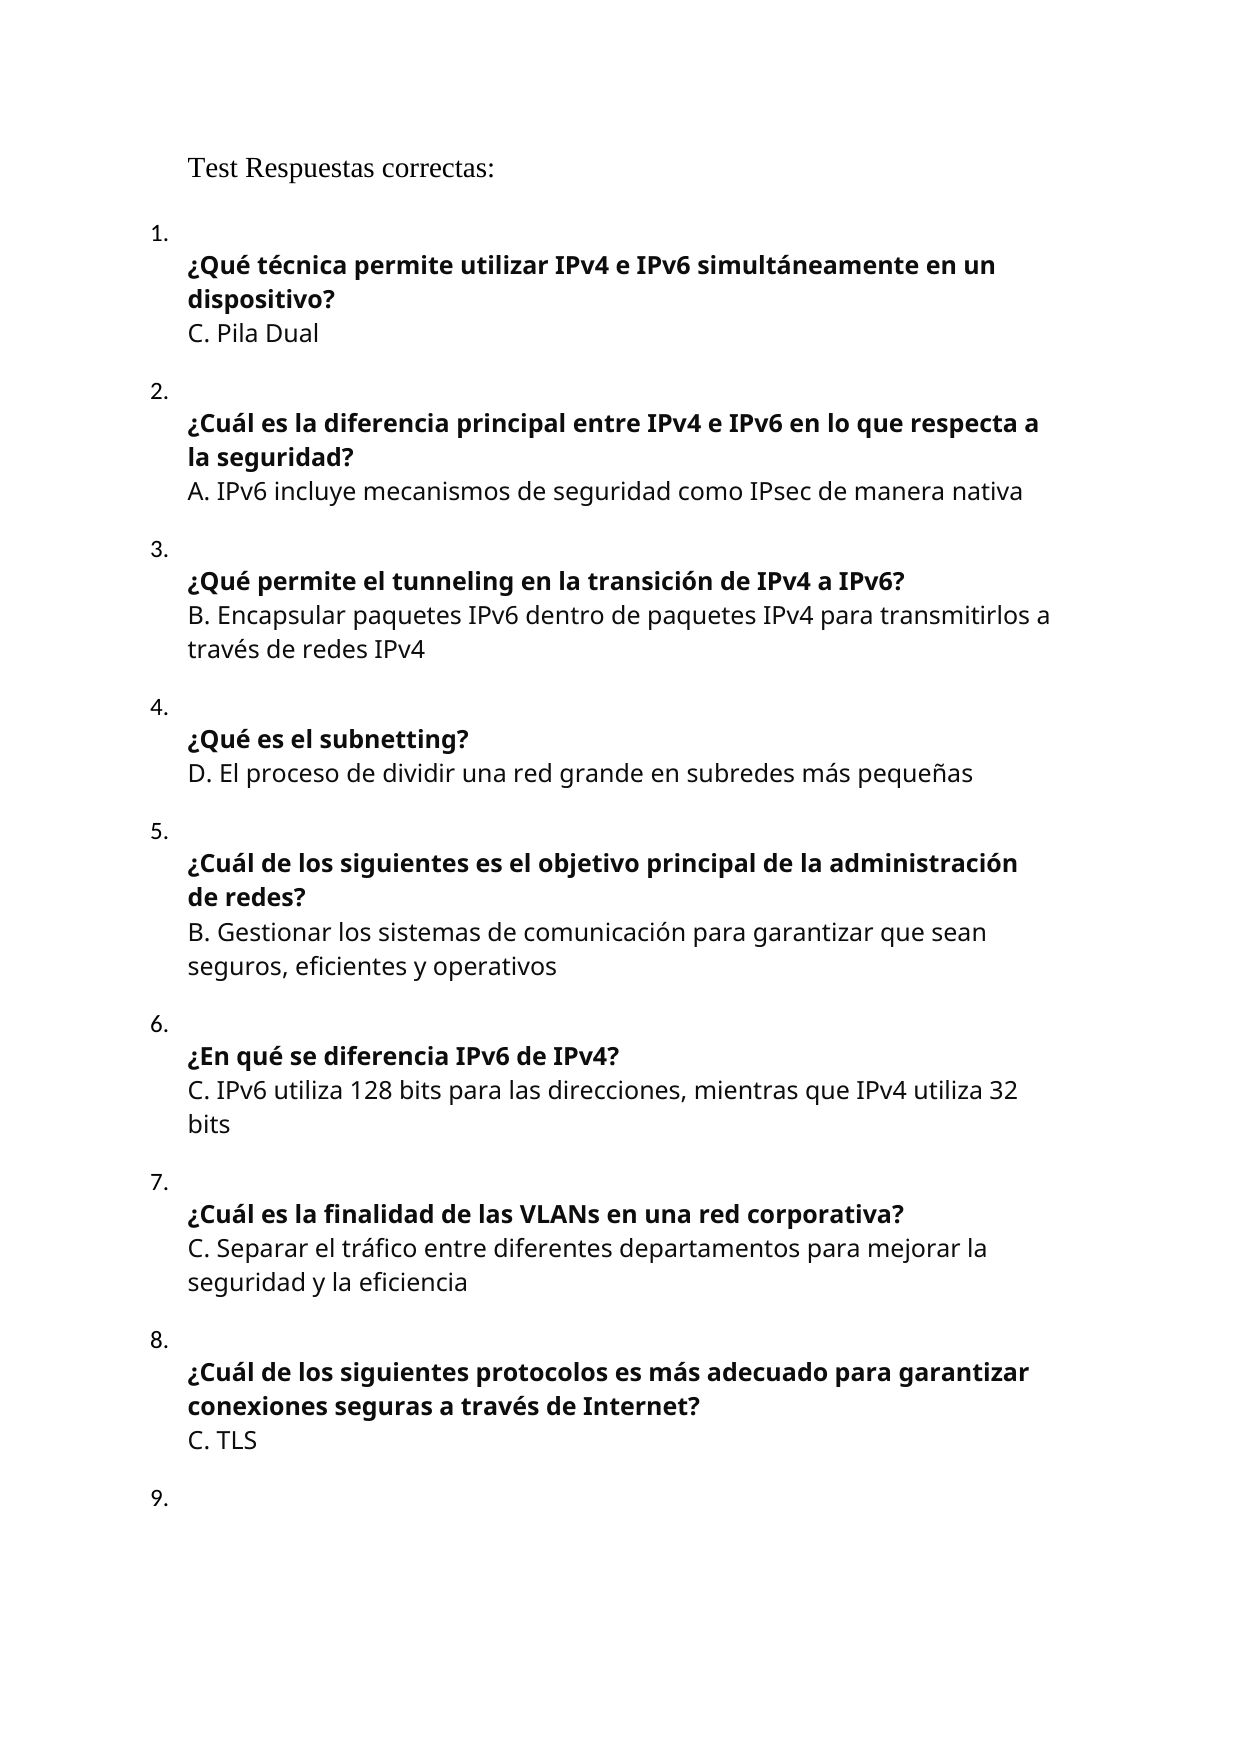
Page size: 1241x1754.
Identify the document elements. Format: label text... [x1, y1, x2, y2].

text ¿Qué permite el tunneling en la transición de IPv4 a IPv6? B. Encapsular paquetes IPv6 dentro de paquetes IPv4 para transmitirlos a través de redes IPv4 [432, 564, 1053, 666]
text ¿Cuál es la diferencia principal entre IPv4 e IPv6 en lo que respecta a la seguridad? A. IPv6 incluye mecanismos de seguridad como IPsec de manera nativa [354, 406, 1053, 508]
text Test Respuestas correctas: [187, 150, 1053, 183]
text ¿Qué técnica permite utilizar IPv4 e IPv6 simultáneamente en un dispositivo? C. Pila Dual [326, 248, 1053, 350]
text ¿Cuál de los siguientes protocolos es más adecuado para garantizar conexiones seguras a través de Internet? C. TLS [187, 1354, 1053, 1457]
text ¿En qué se diferencia IPv6 de IPv4? C. IPv6 utiliza 128 bits para las direcciones, mientras que IPv4 utiliza 32 bits [237, 1038, 1053, 1140]
text ¿Qué es el subnetting? D. El proceso de dividir una red grande en subredes más pequeñas [469, 722, 1053, 790]
text ¿Cuál es la finalidad de las VLANs en una red corporativa? C. Separar el tráfico entre diferentes departamentos para mejorar la seguridad y la eficiencia [187, 1196, 1053, 1298]
text ¿Cuál de los siguientes es el objetivo principal de la administración de redes? B. Gestionar los sistemas de comunicación para garantizar que sean seguros, eficientes y operativos [306, 846, 1053, 982]
